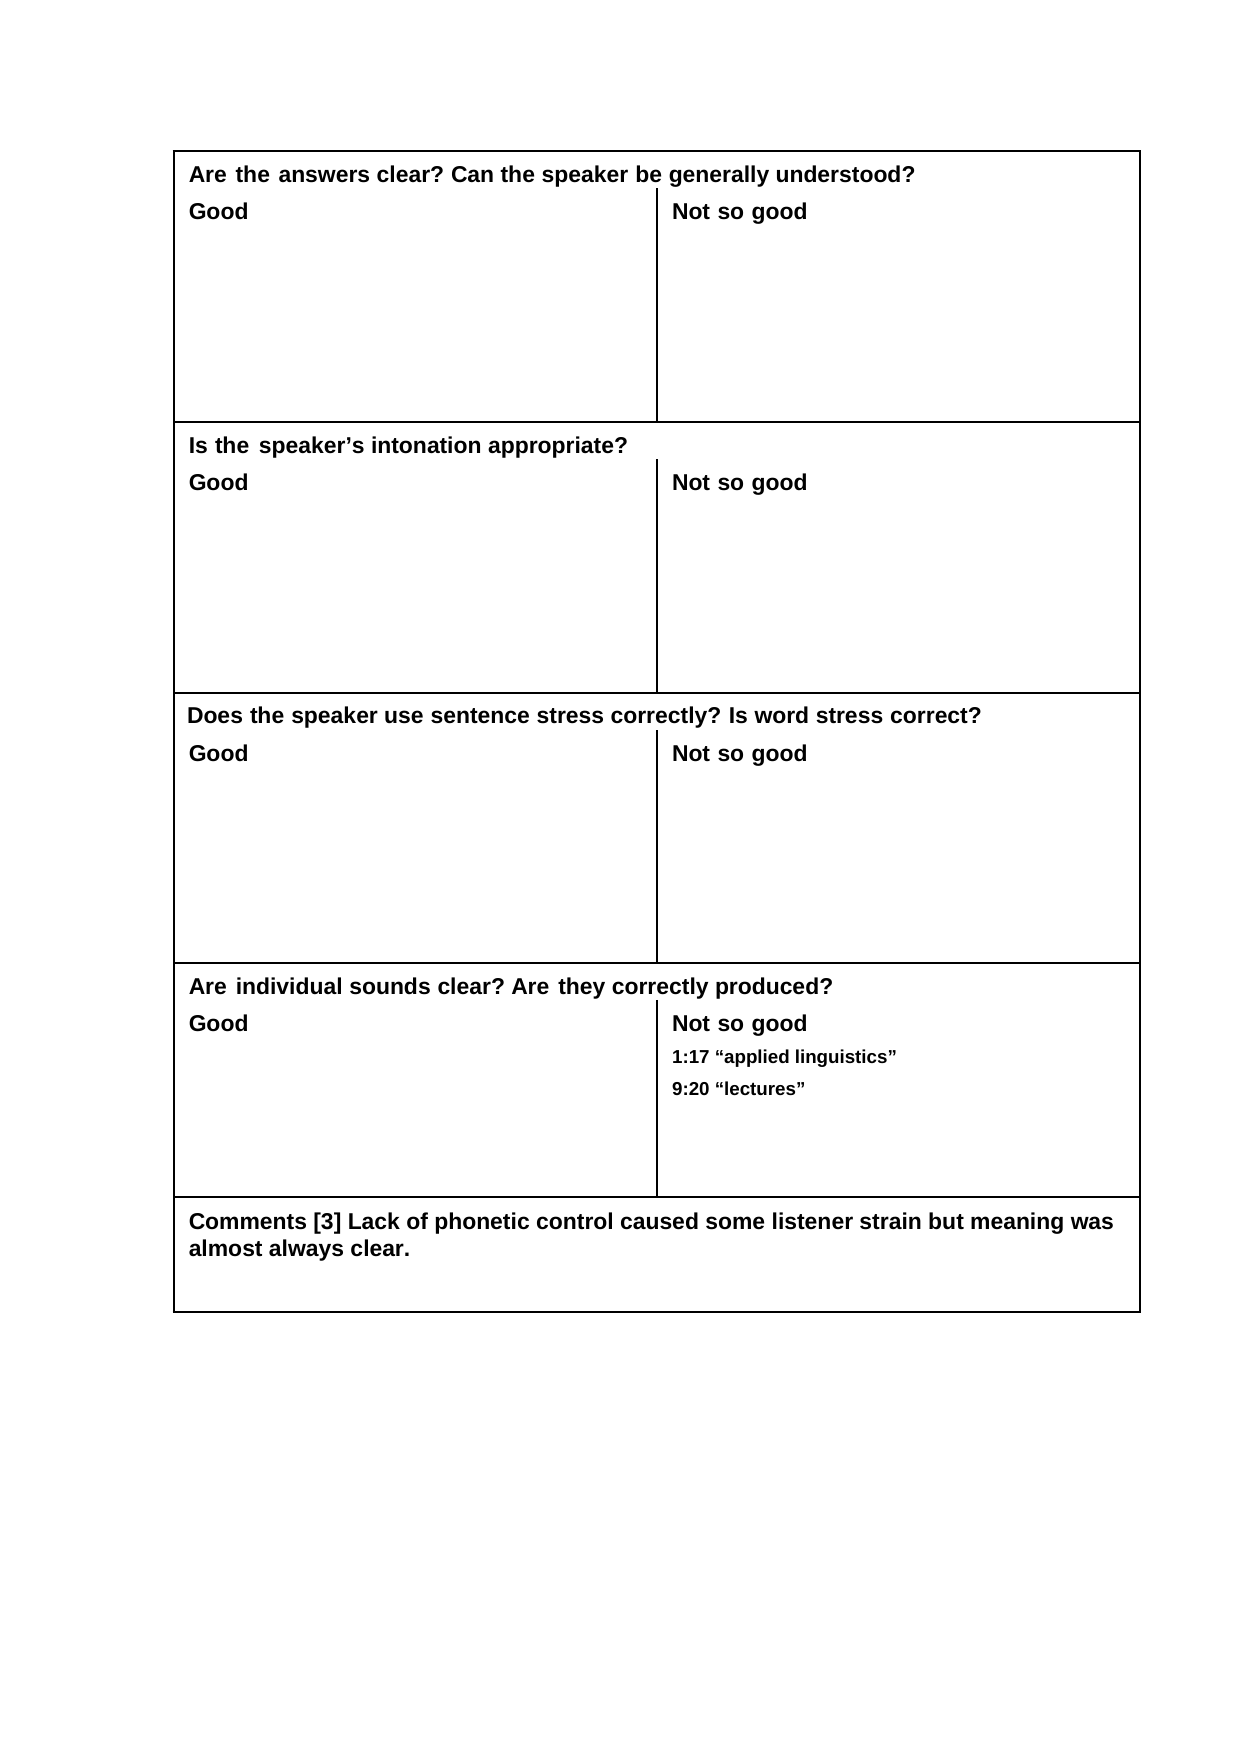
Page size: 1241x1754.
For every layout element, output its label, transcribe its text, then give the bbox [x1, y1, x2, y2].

table_cell Good [175, 459, 656, 692]
table_cell Not so good [658, 188, 1139, 421]
table_cell Is the speaker’s intonation appropriate? [175, 423, 1139, 459]
table_cell Not so good 1:17 “applied linguistics” 9:20 “lectures” [658, 1000, 1139, 1196]
table_cell Not so good [658, 459, 1139, 692]
table_cell Good [175, 730, 656, 962]
table_cell Are the answers clear? Can the speaker be generally understood? [175, 152, 1139, 188]
table_cell Good [175, 188, 656, 421]
table_cell Not so good [658, 730, 1139, 962]
table_cell Good [175, 1000, 656, 1196]
table_cell Comments [3] Lack of phonetic control caused some listener strain but meaning was almost always clear. [175, 1198, 1139, 1311]
table_cell Are individual sounds clear? Are they correctly produced? [175, 964, 1139, 1000]
table_cell Does the speaker use sentence stress correctly? Is word stress correct? [175, 694, 1139, 730]
